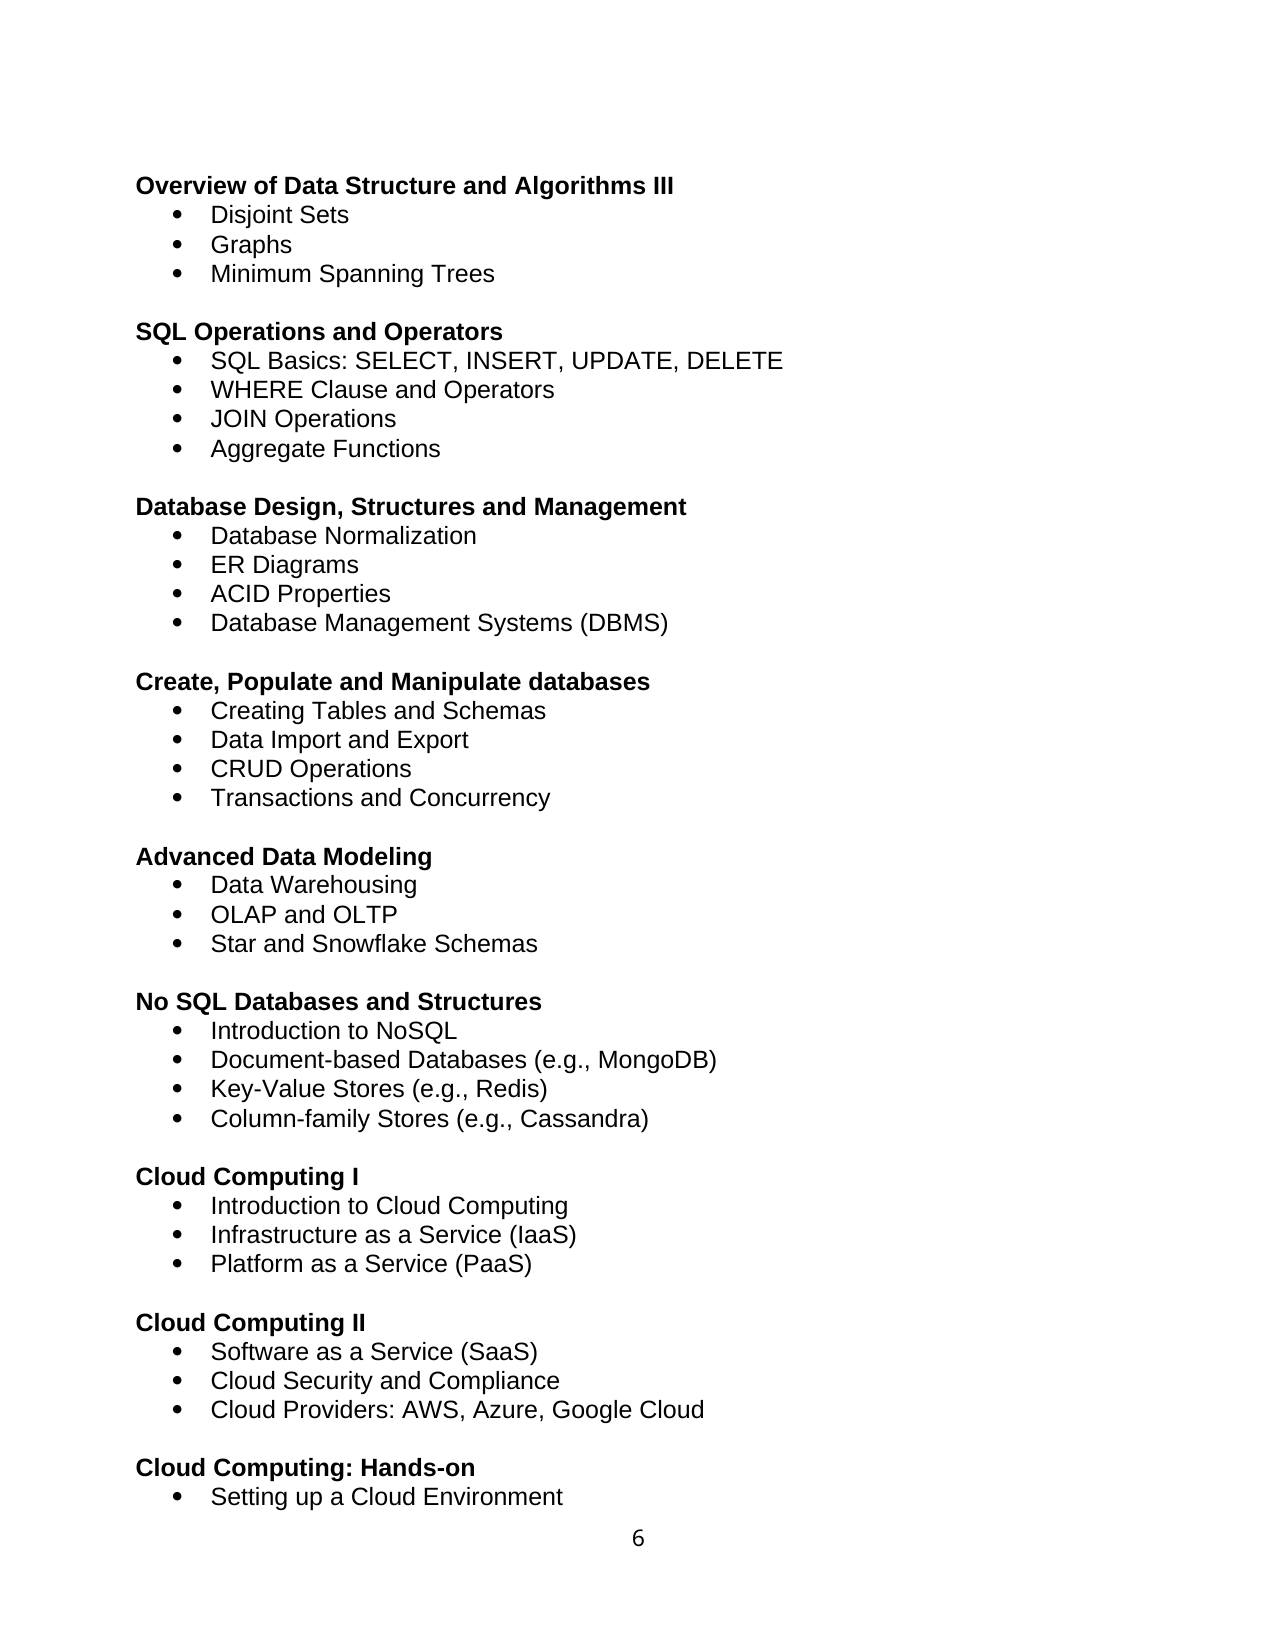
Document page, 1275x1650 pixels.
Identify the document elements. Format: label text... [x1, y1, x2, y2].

text Cloud Computing: Hands-on [135, 1453, 1157, 1482]
text Advanced Data Modeling [135, 841, 1157, 870]
list Aggregate Functions [173, 434, 1157, 462]
list Transactions and Concurrency [173, 783, 1157, 812]
list Minimum Spanning Trees [173, 259, 1157, 288]
list Creating Tables and Schemas [173, 696, 1157, 724]
list Cloud Security and Compliance [173, 1366, 1157, 1394]
list WHERE Clause and Operators [173, 375, 1157, 404]
list ACID Properties [173, 579, 1157, 608]
list Star and Snowflake Schemas [173, 929, 1157, 958]
list SQL Basics: SELECT, INSERT, UPDATE, DELETE [173, 346, 1157, 375]
list Document-based Databases (e.g., MongoDB) [173, 1045, 1157, 1074]
list Introduction to Cloud Computing [173, 1191, 1157, 1220]
list Cloud Providers: AWS, Azure, Google Cloud [173, 1395, 1157, 1424]
list Database Normalization [173, 521, 1157, 550]
text No SQL Databases and Structures [135, 987, 1157, 1016]
list Graphs [173, 230, 1157, 258]
list Infrastructure as a Service (IaaS) [173, 1220, 1157, 1249]
list Key-Value Stores (e.g., Redis) [173, 1074, 1157, 1103]
list Data Import and Export [173, 725, 1157, 754]
list Data Warehousing [173, 871, 1157, 899]
text Database Design, Structures and Management [135, 492, 1157, 521]
text SQL Operations and Operators [135, 317, 1157, 346]
text Create, Populate and Manipulate databases [135, 667, 1157, 695]
list Setting up a Cloud Environment [173, 1482, 1157, 1511]
list Introduction to NoSQL [173, 1016, 1157, 1045]
list ER Diagrams [173, 550, 1157, 579]
list OLAP and OLTP [173, 900, 1157, 928]
list CRUD Operations [173, 754, 1157, 783]
list Platform as a Service (PaaS) [173, 1249, 1157, 1278]
list Column-family Stores (e.g., Cassandra) [173, 1104, 1157, 1132]
list Disjoint Sets [173, 201, 1134, 229]
list Software as a Service (SaaS) [173, 1337, 1157, 1365]
text Cloud Computing I [135, 1162, 1157, 1191]
text Cloud Computing II [135, 1307, 1157, 1336]
list Database Management Systems (DBMS) [173, 608, 1157, 637]
text Overview of Data Structure and Algorithms III [135, 171, 1157, 199]
list JOIN Operations [173, 404, 1157, 433]
